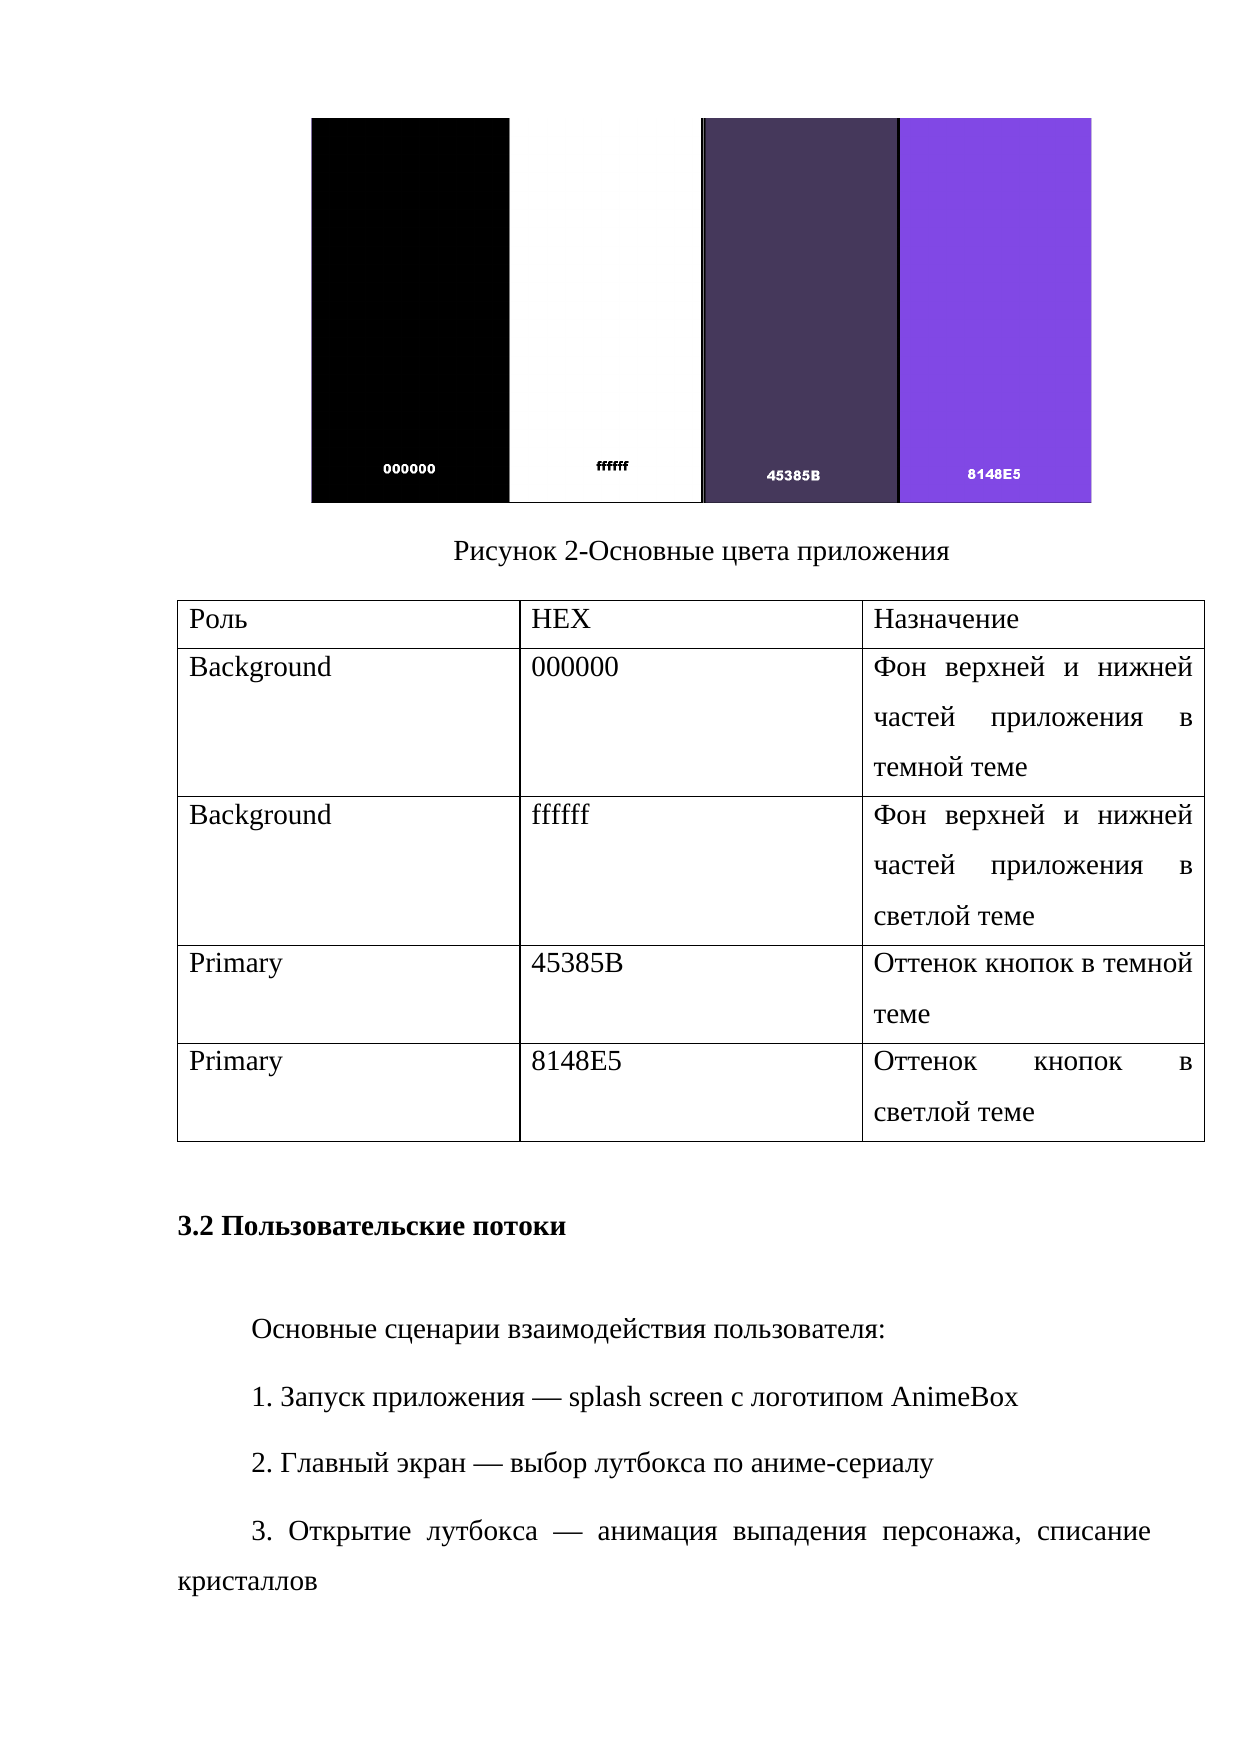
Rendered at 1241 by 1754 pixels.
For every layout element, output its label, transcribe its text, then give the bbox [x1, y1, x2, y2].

table_header Назначение [863, 601, 1204, 648]
table_cell Фон верхней и нижней частей приложения в темной теме [863, 649, 1204, 796]
table_header Роль [178, 601, 519, 648]
table_cell ffffff [521, 797, 862, 944]
table_cell Background [178, 797, 519, 944]
table_cell Primary [178, 1044, 519, 1141]
subtitle 3.2 Пользовательские потоки [177, 1208, 1152, 1242]
table_cell Фон верхней и нижней частей приложения в светлой теме [863, 797, 1204, 944]
table_cell Оттенок кнопок в светлой теме [863, 1044, 1204, 1141]
text Основные сценарии взаимодействия пользователя: [177, 1312, 1152, 1345]
text 1. Запуск приложения — splash screen с логотипом AnimeBox [177, 1379, 1152, 1412]
table_cell Background [178, 649, 519, 796]
text 2. Главный экран — выбор лутбокса по аниме-сериалу [177, 1446, 1152, 1479]
table_cell Оттенок кнопок в темной теме [863, 946, 1204, 1042]
picture [311, 118, 1092, 503]
table_cell Primary [178, 946, 519, 1042]
table_cell 45385B [521, 946, 862, 1042]
table_cell 000000 [521, 649, 862, 796]
text 3. Открытие лутбокса — анимация выпадения персонажа, списание кристаллов [177, 1513, 1152, 1596]
table_header HEX [521, 601, 862, 648]
table_cell 8148E5 [521, 1044, 862, 1141]
text Рисунок 2-Основные цвета приложения [177, 533, 1152, 567]
